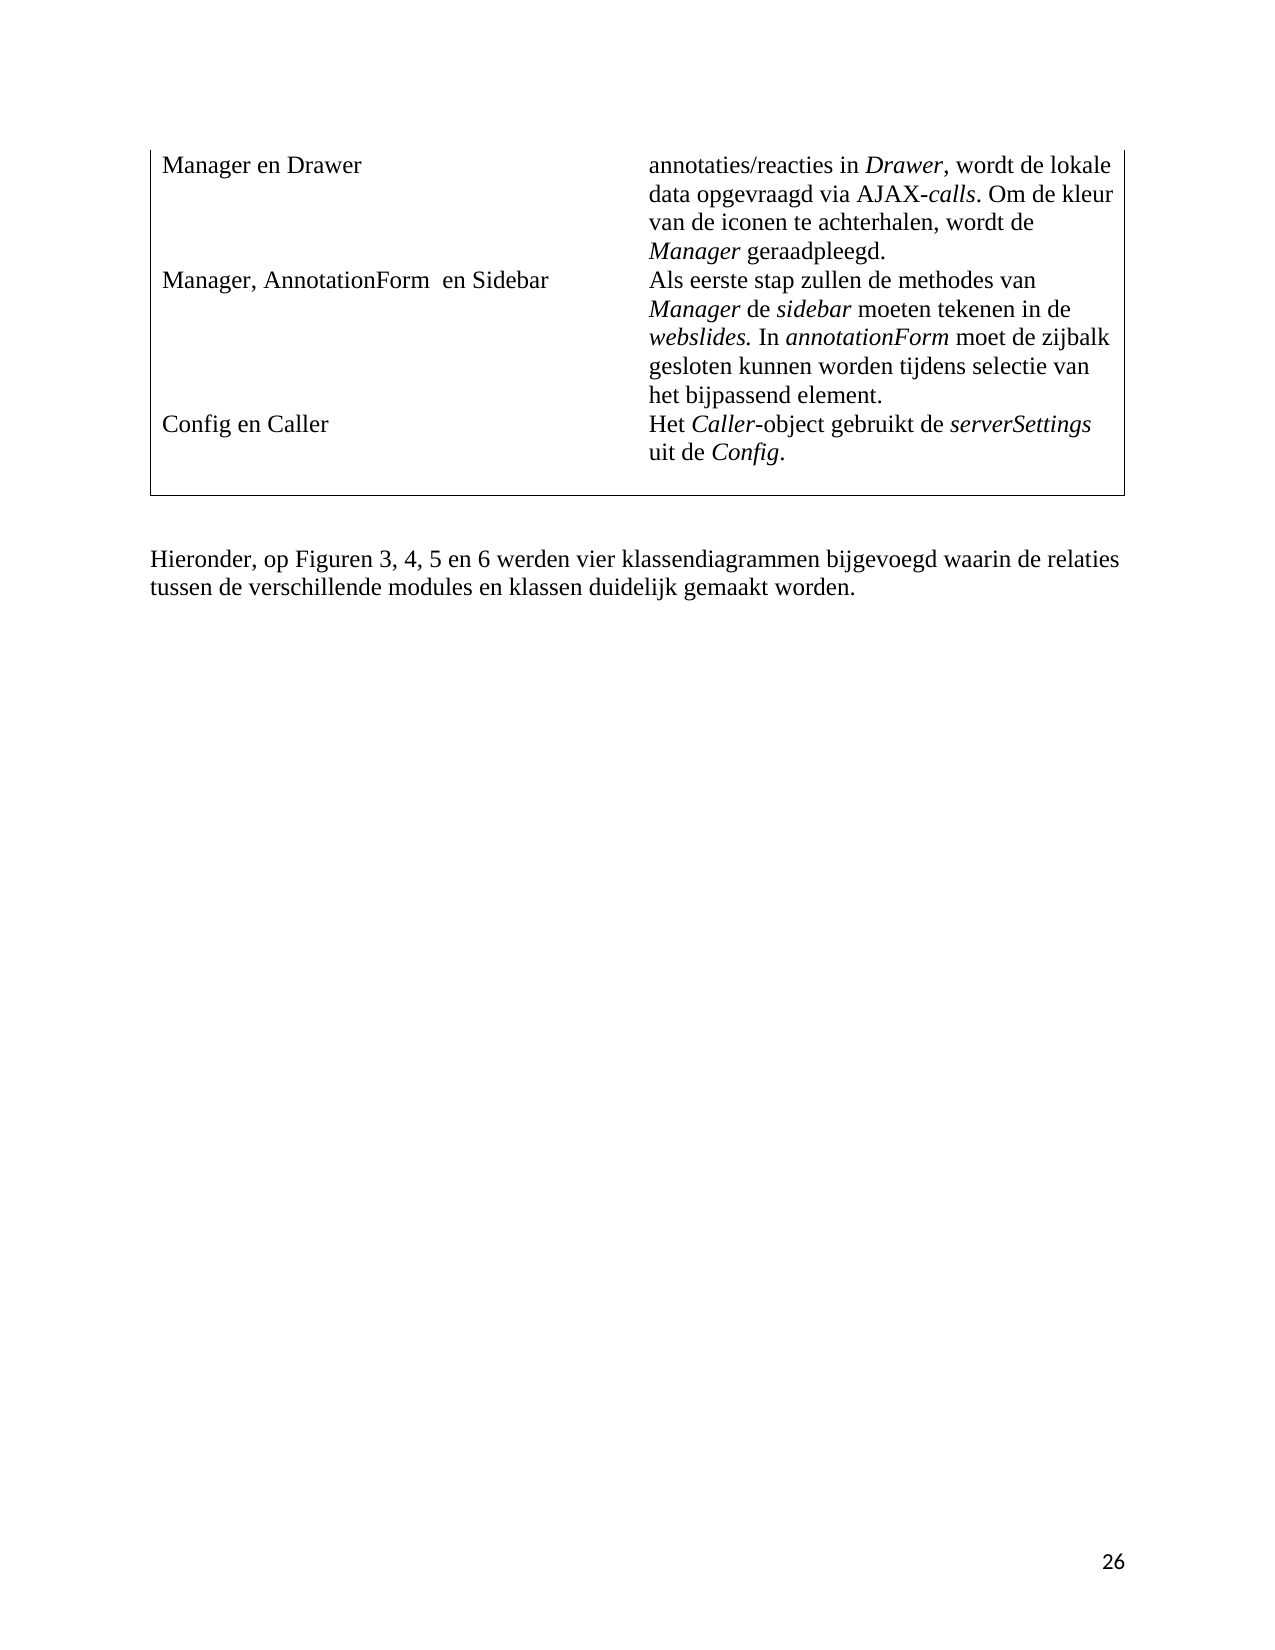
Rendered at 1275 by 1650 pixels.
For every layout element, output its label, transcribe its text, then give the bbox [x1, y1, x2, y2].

table_cell Manager, AnnotationForm en Sidebar Config en Caller [151, 265, 637, 495]
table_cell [638, 150, 1124, 265]
table_cell Als eerste stap zullen de methodes van Manager de sidebar moeten tekenen in de webslides. In annotationForm moet de zijbalk gesloten kunnen worden tijdens selectie van het bijpassend element. Het Caller-object gebruikt de serverSettings uit de Config. [638, 265, 1124, 495]
text Hieronder, op Figuren 3, 4, 5 en 6 werden vier klassendiagrammen bijgevoegd waarin de relaties tussen de verschillende modules en klassen duidelijk gemaakt worden. [150, 544, 1125, 601]
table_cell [151, 150, 637, 265]
